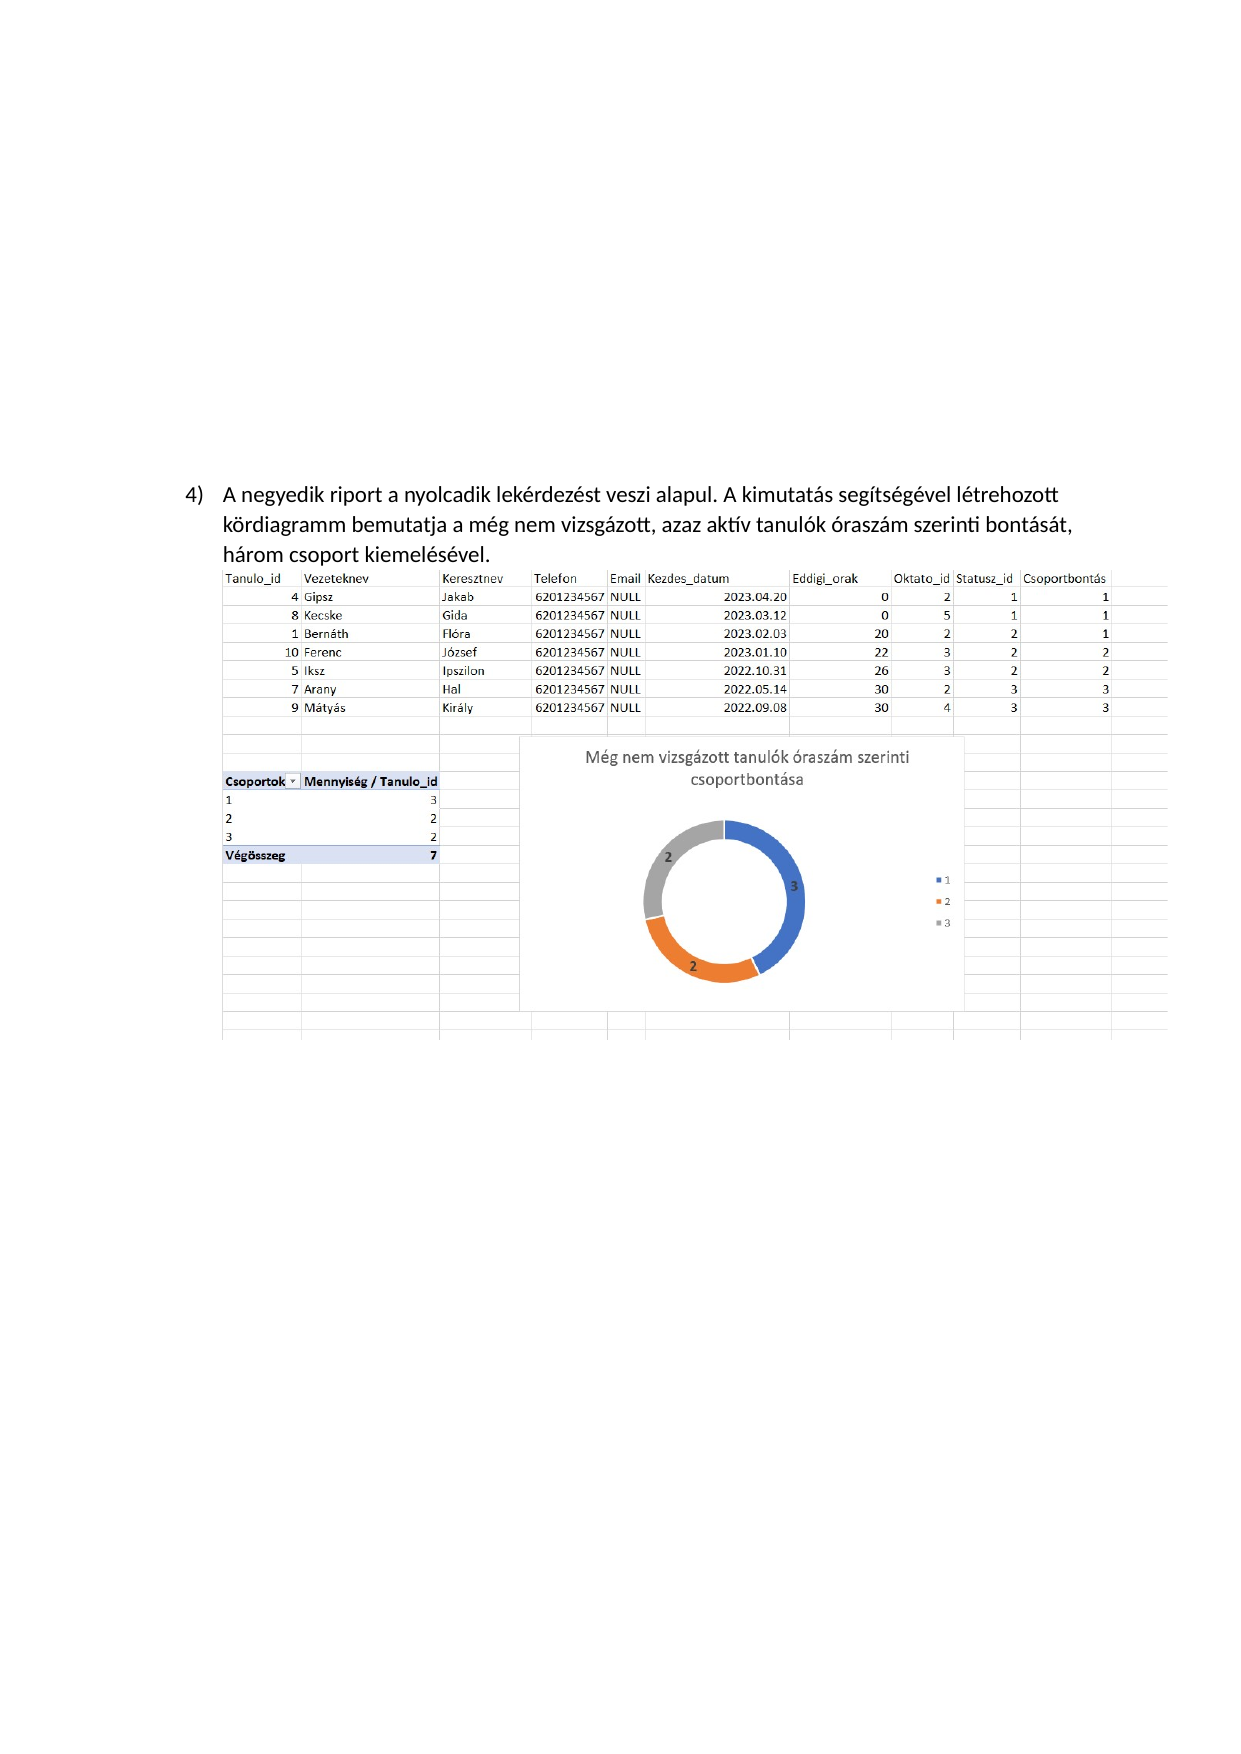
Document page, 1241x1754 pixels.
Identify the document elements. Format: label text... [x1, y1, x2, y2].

picture [222, 570, 1168, 1040]
